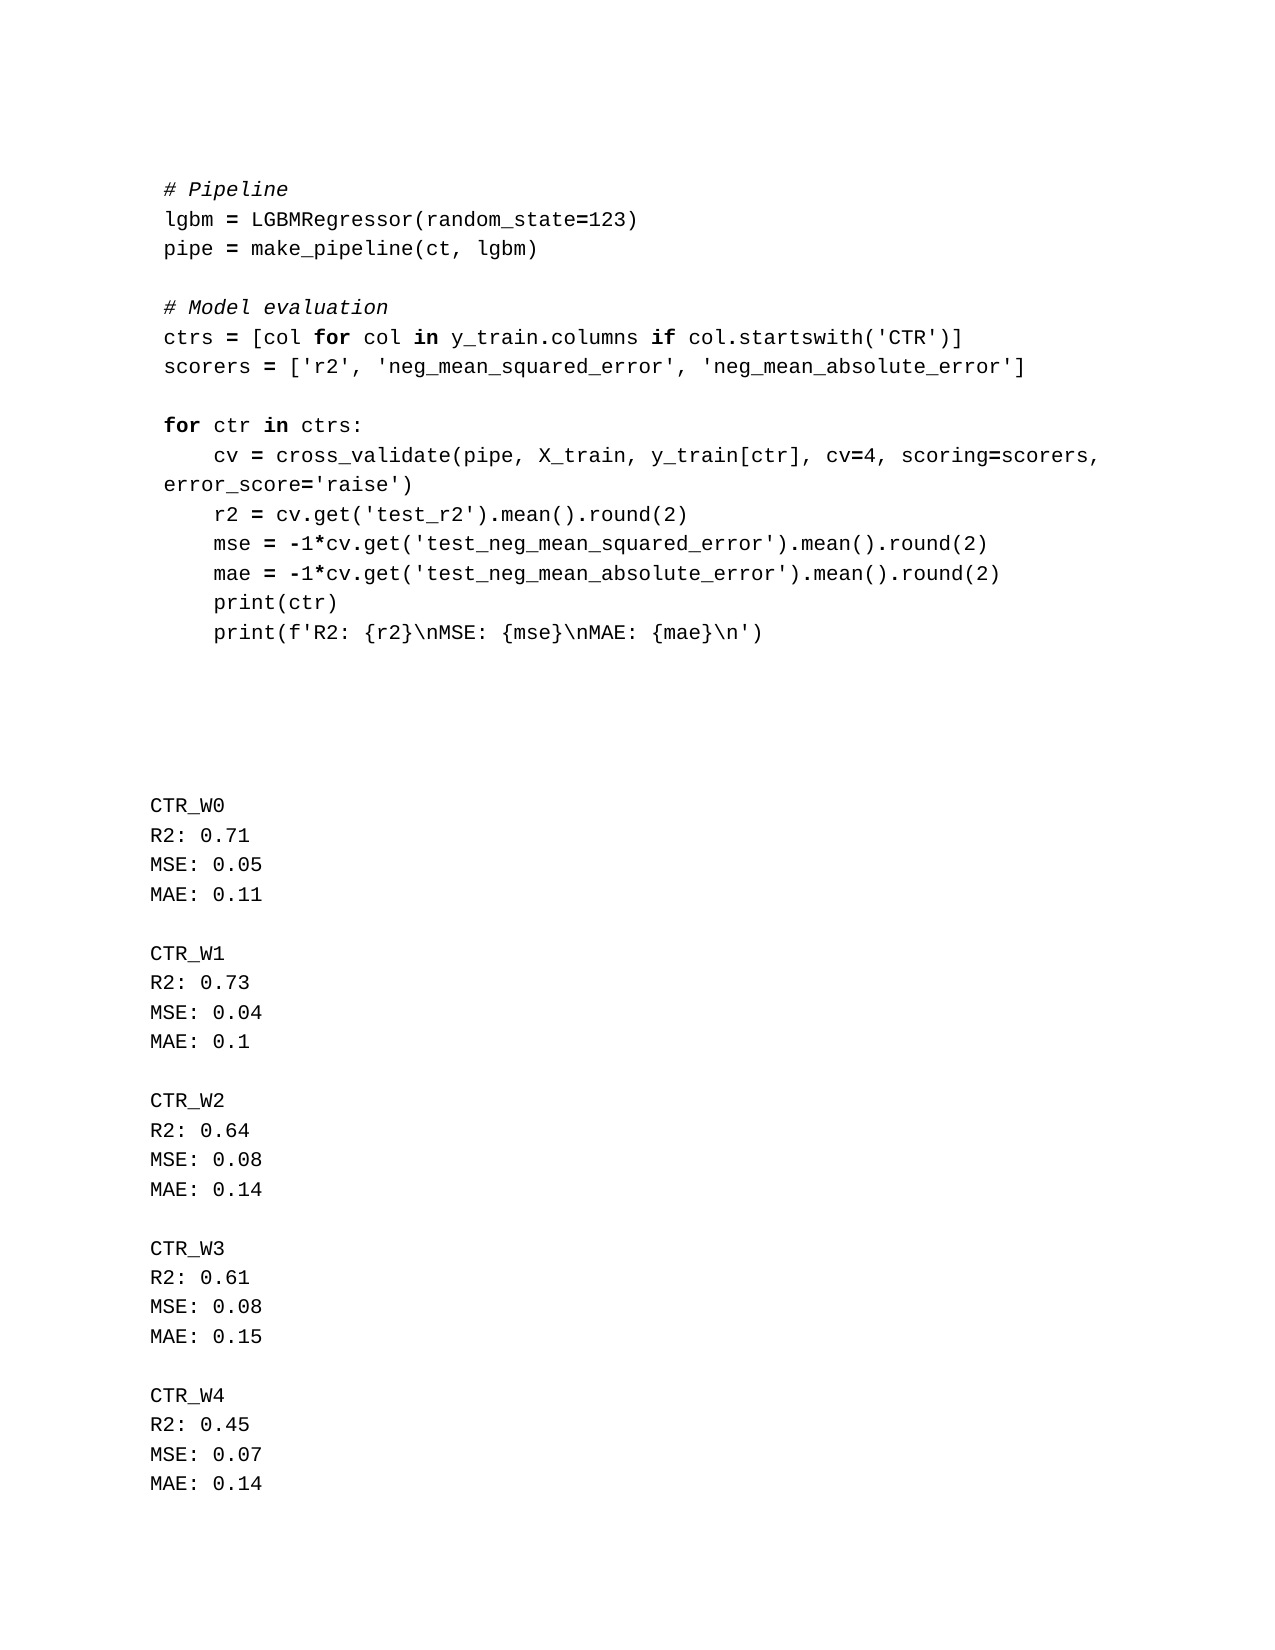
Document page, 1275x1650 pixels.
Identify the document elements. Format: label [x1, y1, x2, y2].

text [150, 795, 1125, 1497]
text [163, 150, 1112, 675]
